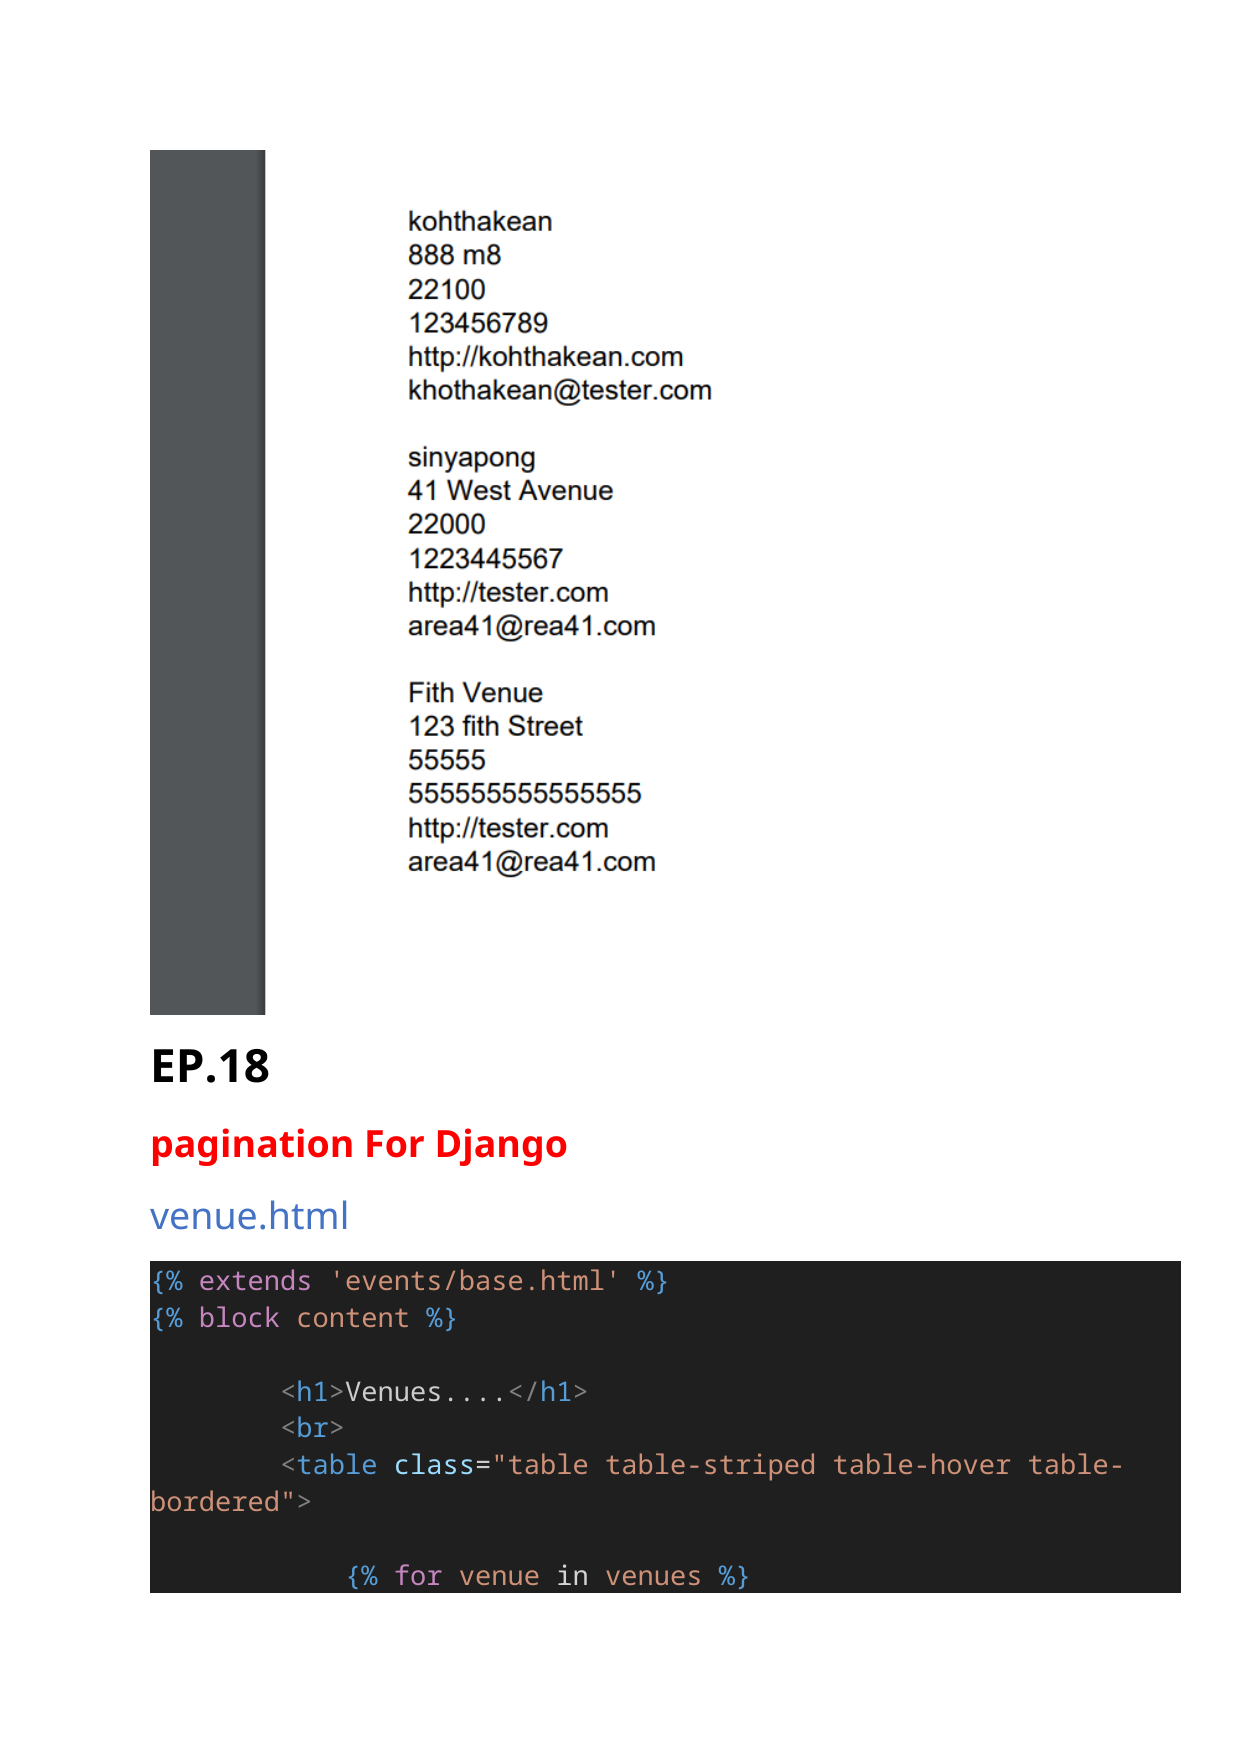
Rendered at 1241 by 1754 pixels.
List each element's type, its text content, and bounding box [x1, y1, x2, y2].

text {% for venue in venues %} [150, 1556, 1181, 1593]
text {% extends 'events/base.html' %} [150, 1261, 1181, 1298]
text <h1>Venues....</h1> [150, 1372, 1181, 1409]
text EP.18 [150, 1034, 1181, 1096]
text <br> [150, 1409, 1181, 1446]
text <table class="table table-striped table-hover table-bordered"> [150, 1446, 1181, 1519]
text venue.html [150, 1189, 1181, 1241]
picture [150, 150, 1063, 1015]
text pagination For Django [150, 1118, 1181, 1169]
text {% block content %} [150, 1298, 1181, 1335]
